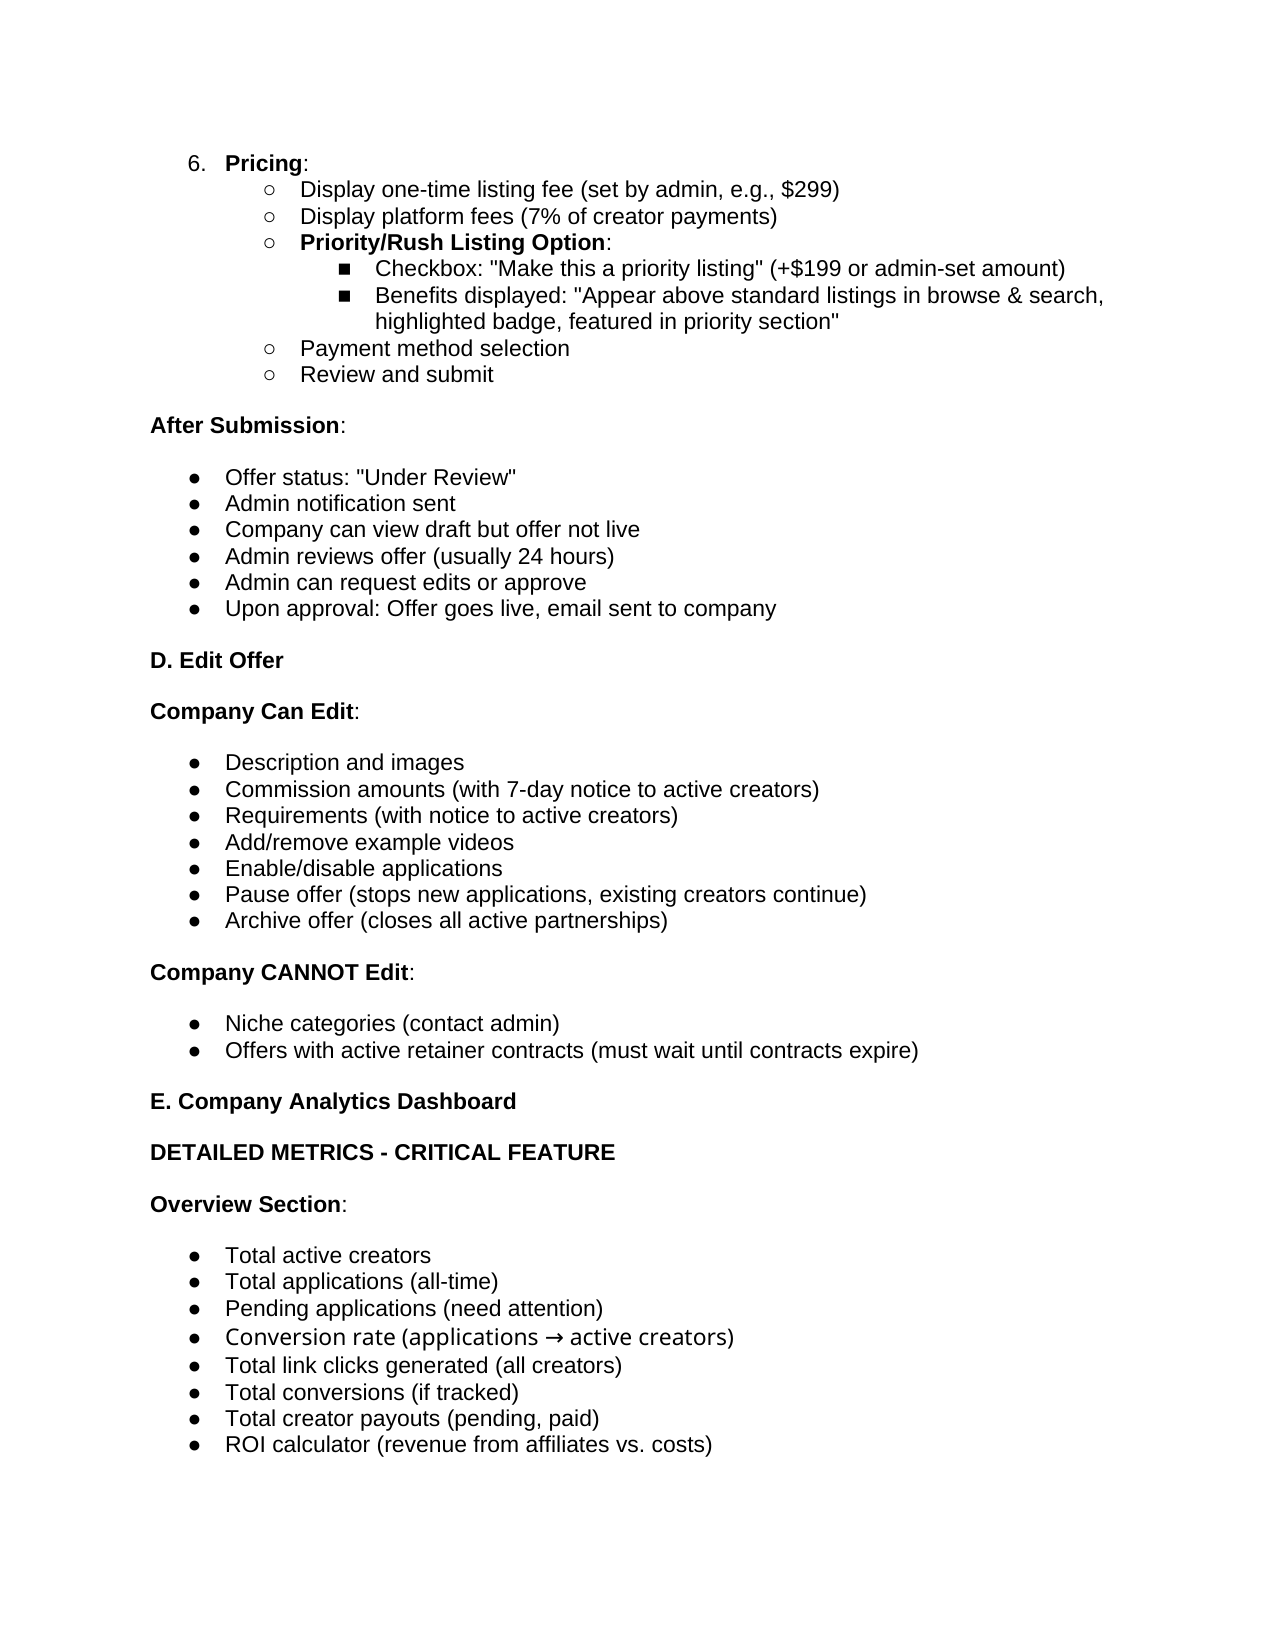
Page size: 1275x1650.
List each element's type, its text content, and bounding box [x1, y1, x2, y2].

list Description and images [187, 749, 1125, 776]
subtitle D. Edit Offer [150, 647, 1125, 673]
list Priority/Rush Listing Option: [262, 229, 1125, 255]
list Pause offer (stops new applications, existing creators continue) [187, 881, 1125, 907]
list ROI calculator (revenue from affiliates vs. costs) [187, 1431, 1125, 1458]
list Checkbox: "Make this a priority listing" (+$199 or admin-set amount) [337, 255, 1125, 282]
text Company Can Edit: [150, 698, 1125, 724]
list Niche categories (contact admin) [187, 1010, 1125, 1037]
list Enable/disable applications [187, 855, 1125, 881]
text Company CANNOT Edit: [150, 959, 1125, 985]
text DETAILED METRICS - CRITICAL FEATURE [150, 1139, 1125, 1166]
text Overview Section: [150, 1191, 1125, 1217]
list Requirements (with notice to active creators) [187, 802, 1125, 828]
list Display one-time listing fee (set by admin, e.g., $299) [262, 176, 1125, 203]
list Admin reviews offer (usually 24 hours) [187, 543, 1125, 569]
list Pending applications (need attention) [187, 1295, 1125, 1321]
list Conversion rate (applications → active creators) [187, 1321, 1125, 1352]
list Total link clicks generated (all creators) [187, 1352, 1125, 1379]
list Payment method selection [262, 334, 1125, 361]
list Pricing: [187, 150, 1125, 176]
list Admin can request edits or approve [187, 569, 1125, 595]
list Company can view draft but offer not live [187, 516, 1125, 543]
list Total applications (all-time) [187, 1268, 1125, 1295]
list Offer status: "Under Review" [187, 463, 1125, 490]
list Commission amounts (with 7-day notice to active creators) [187, 776, 1125, 802]
subtitle E. Company Analytics Dashboard [150, 1088, 1125, 1114]
list Upon approval: Offer goes live, email sent to company [187, 595, 1125, 622]
list Admin notification sent [187, 490, 1125, 516]
list Archive offer (closes all active partnerships) [187, 907, 1125, 934]
list Add/remove example videos [187, 828, 1125, 855]
text After Submission: [150, 412, 1125, 438]
list Benefits displayed: "Appear above standard listings in browse & search, highlighted badge, featured in priority section" [337, 282, 1125, 334]
list Total active creators [187, 1242, 1125, 1268]
list Total conversions (if tracked) [187, 1379, 1125, 1405]
list Total creator payouts (pending, paid) [187, 1405, 1125, 1431]
list Offers with active retainer contracts (must wait until contracts expire) [187, 1037, 1125, 1063]
list Display platform fees (7% of creator payments) [262, 203, 1125, 229]
list Review and submit [262, 361, 1125, 387]
